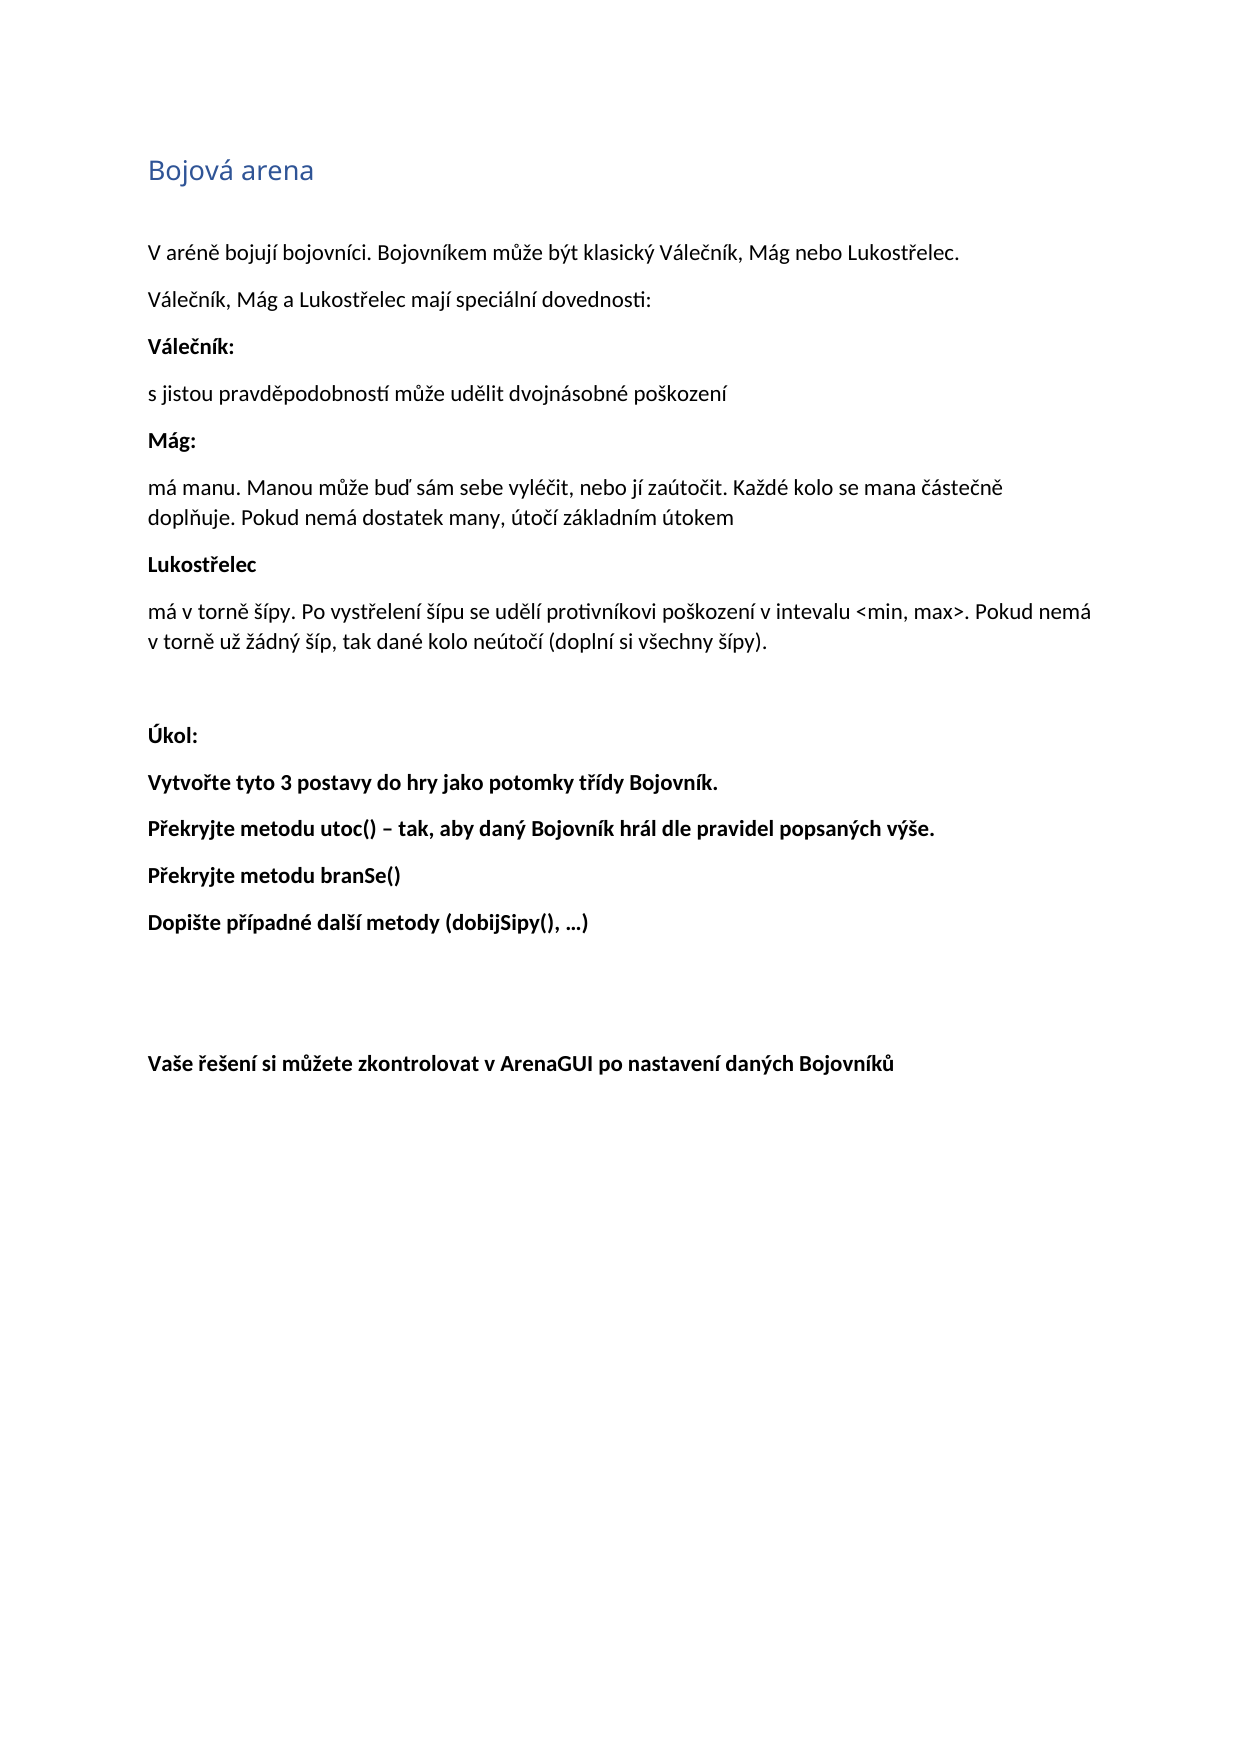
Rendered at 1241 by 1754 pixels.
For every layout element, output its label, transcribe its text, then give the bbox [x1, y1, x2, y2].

text má v torně šípy. Po vystřelení šípu se udělí protivníkovi poškození v intevalu <min, max>. Pokud nemá v torně už žádný šíp, tak dané kolo neútočí (doplní si všechny šípy). [148, 597, 1093, 655]
text Vaše řešení si můžete zkontrolovat v ArenaGUI po nastavení daných Bojovníků [148, 1049, 1093, 1077]
text Mág: [148, 426, 1093, 454]
text Vytvořte tyto 3 postavy do hry jako potomky třídy Bojovník. [148, 768, 1093, 796]
subtitle Bojová arena [148, 152, 1093, 189]
text Lukostřelec [148, 550, 1093, 578]
text Překryjte metodu utoc() – tak, aby daný Bojovník hrál dle pravidel popsaných výše. [148, 814, 1093, 842]
text Úkol: [148, 721, 1093, 749]
text má manu. Manou může buď sám sebe vyléčit, nebo jí zaútočit. Každé kolo se mana částečně doplňuje. Pokud nemá dostatek many, útočí základním útokem [148, 473, 1093, 531]
text Dopište případné další metody (dobijSipy(), …) [148, 908, 1093, 936]
text Válečník: [148, 332, 1093, 360]
text Překryjte metodu branSe() [148, 861, 1093, 889]
text Válečník, Mág a Lukostřelec mají speciální dovednosti: [148, 285, 1093, 313]
text s jistou pravděpodobností může udělit dvojnásobné poškození [148, 379, 1093, 407]
text V aréně bojují bojovníci. Bojovníkem může být klasický Válečník, Mág nebo Lukostřelec. [148, 238, 1093, 266]
